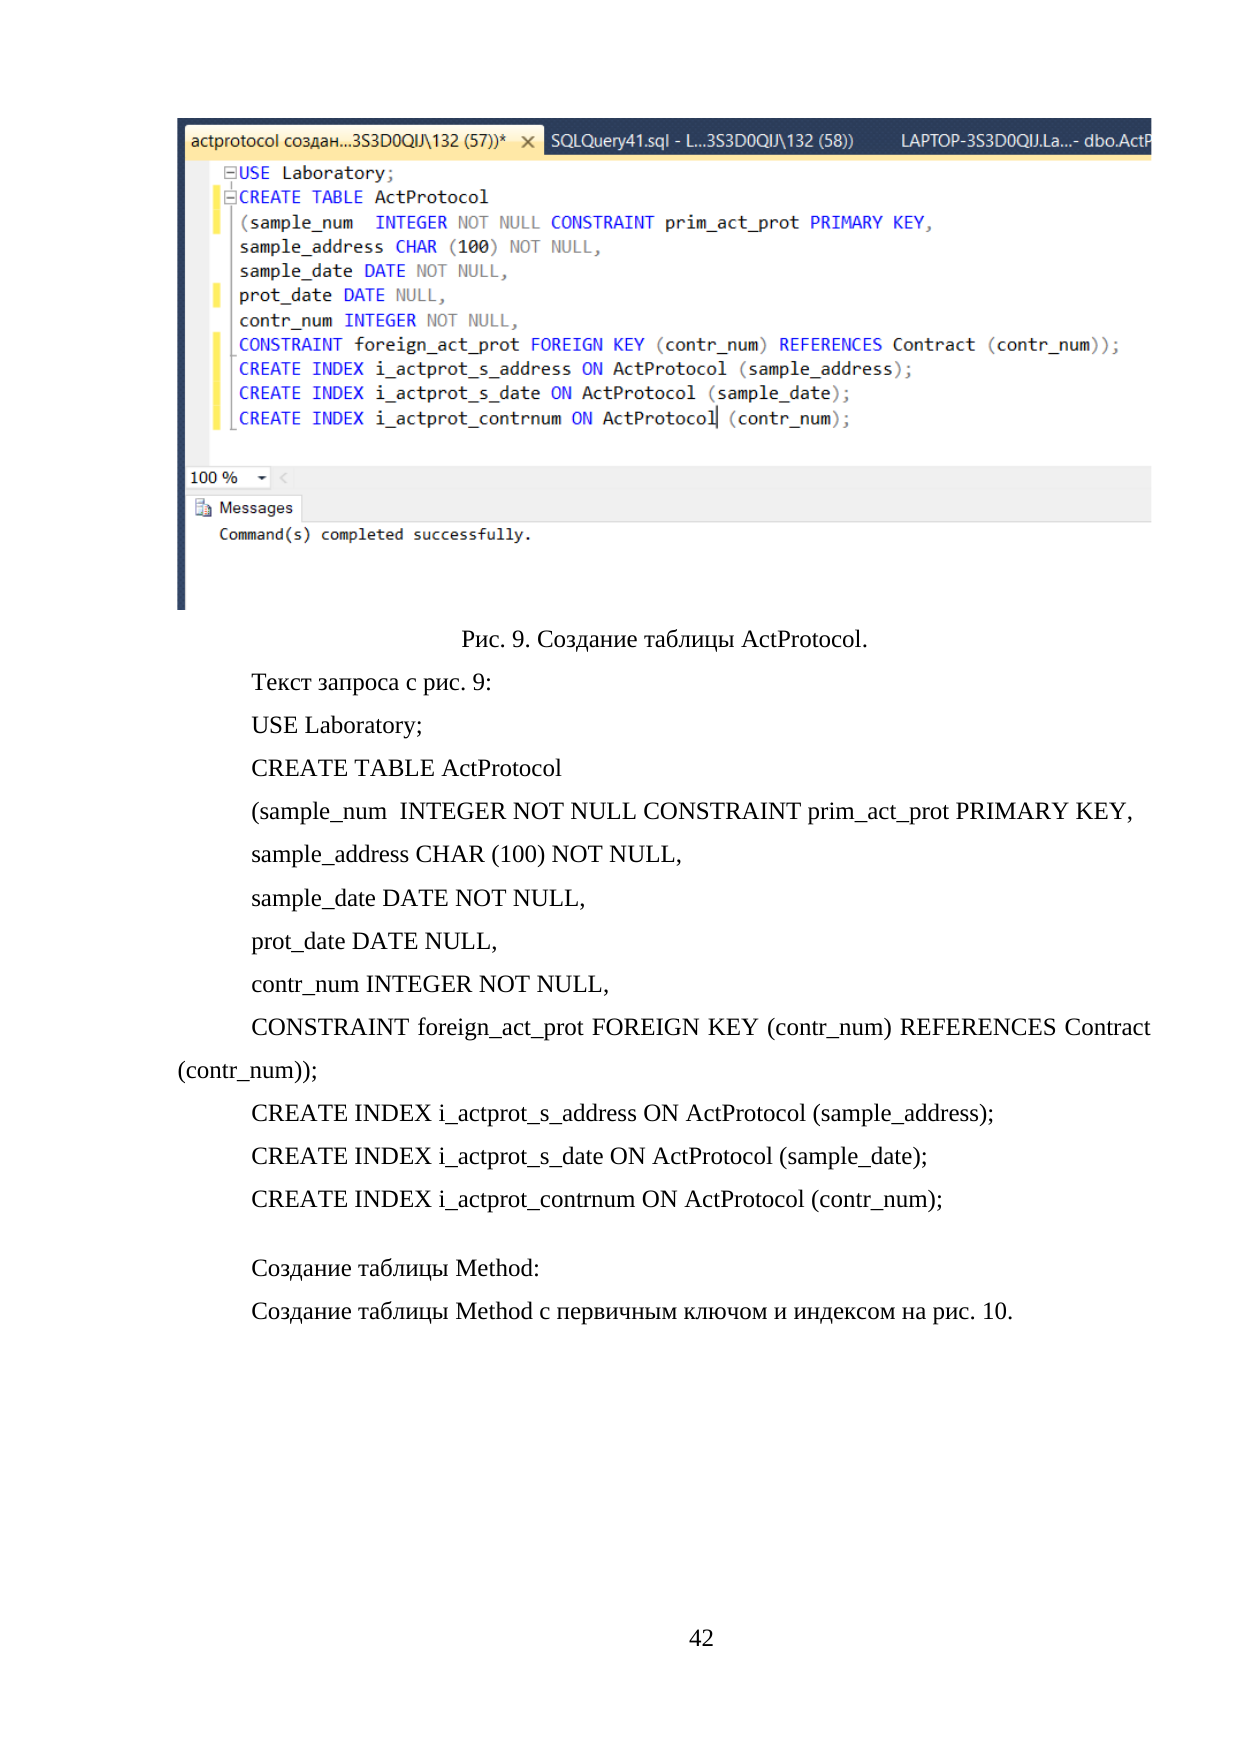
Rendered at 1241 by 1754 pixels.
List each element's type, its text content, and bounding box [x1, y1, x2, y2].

picture [177, 118, 1152, 610]
text prot_date DATE NULL, [177, 926, 1152, 954]
text Создание таблицы Method: [177, 1253, 1152, 1281]
text Создание таблицы Method с первичным ключом и индексом на рис. 10. [177, 1296, 1152, 1324]
text (sample_num INTEGER NOT NULL CONSTRAINT prim_act_prot PRIMARY KEY, [177, 796, 1152, 825]
text CREATE TABLE ActProtocol [177, 753, 1152, 782]
text CREATE INDEX i_actprot_s_address ON ActProtocol (sample_address); [177, 1098, 1152, 1127]
text USE Laboratory; [177, 710, 1152, 739]
text CREATE INDEX i_actprot_contrnum ON ActProtocol (contr_num); [177, 1184, 1152, 1213]
text contr_num INTEGER NOT NULL, [177, 969, 1152, 998]
text sample_address CHAR (100) NOT NULL, [177, 839, 1152, 868]
text CONSTRAINT foreign_act_prot FOREIGN KEY (contr_num) REFERENCES Cоntract (contr_num)); [177, 1012, 1152, 1084]
text Текст запроса с рис. 9: [177, 667, 1152, 696]
text Рис. 9. Создание таблицы ActProtocol. [177, 624, 1152, 653]
text sample_date DATE NOT NULL, [177, 883, 1152, 911]
text CREATE INDEX i_actprot_s_date ON ActProtocol (sample_date); [177, 1141, 1152, 1170]
